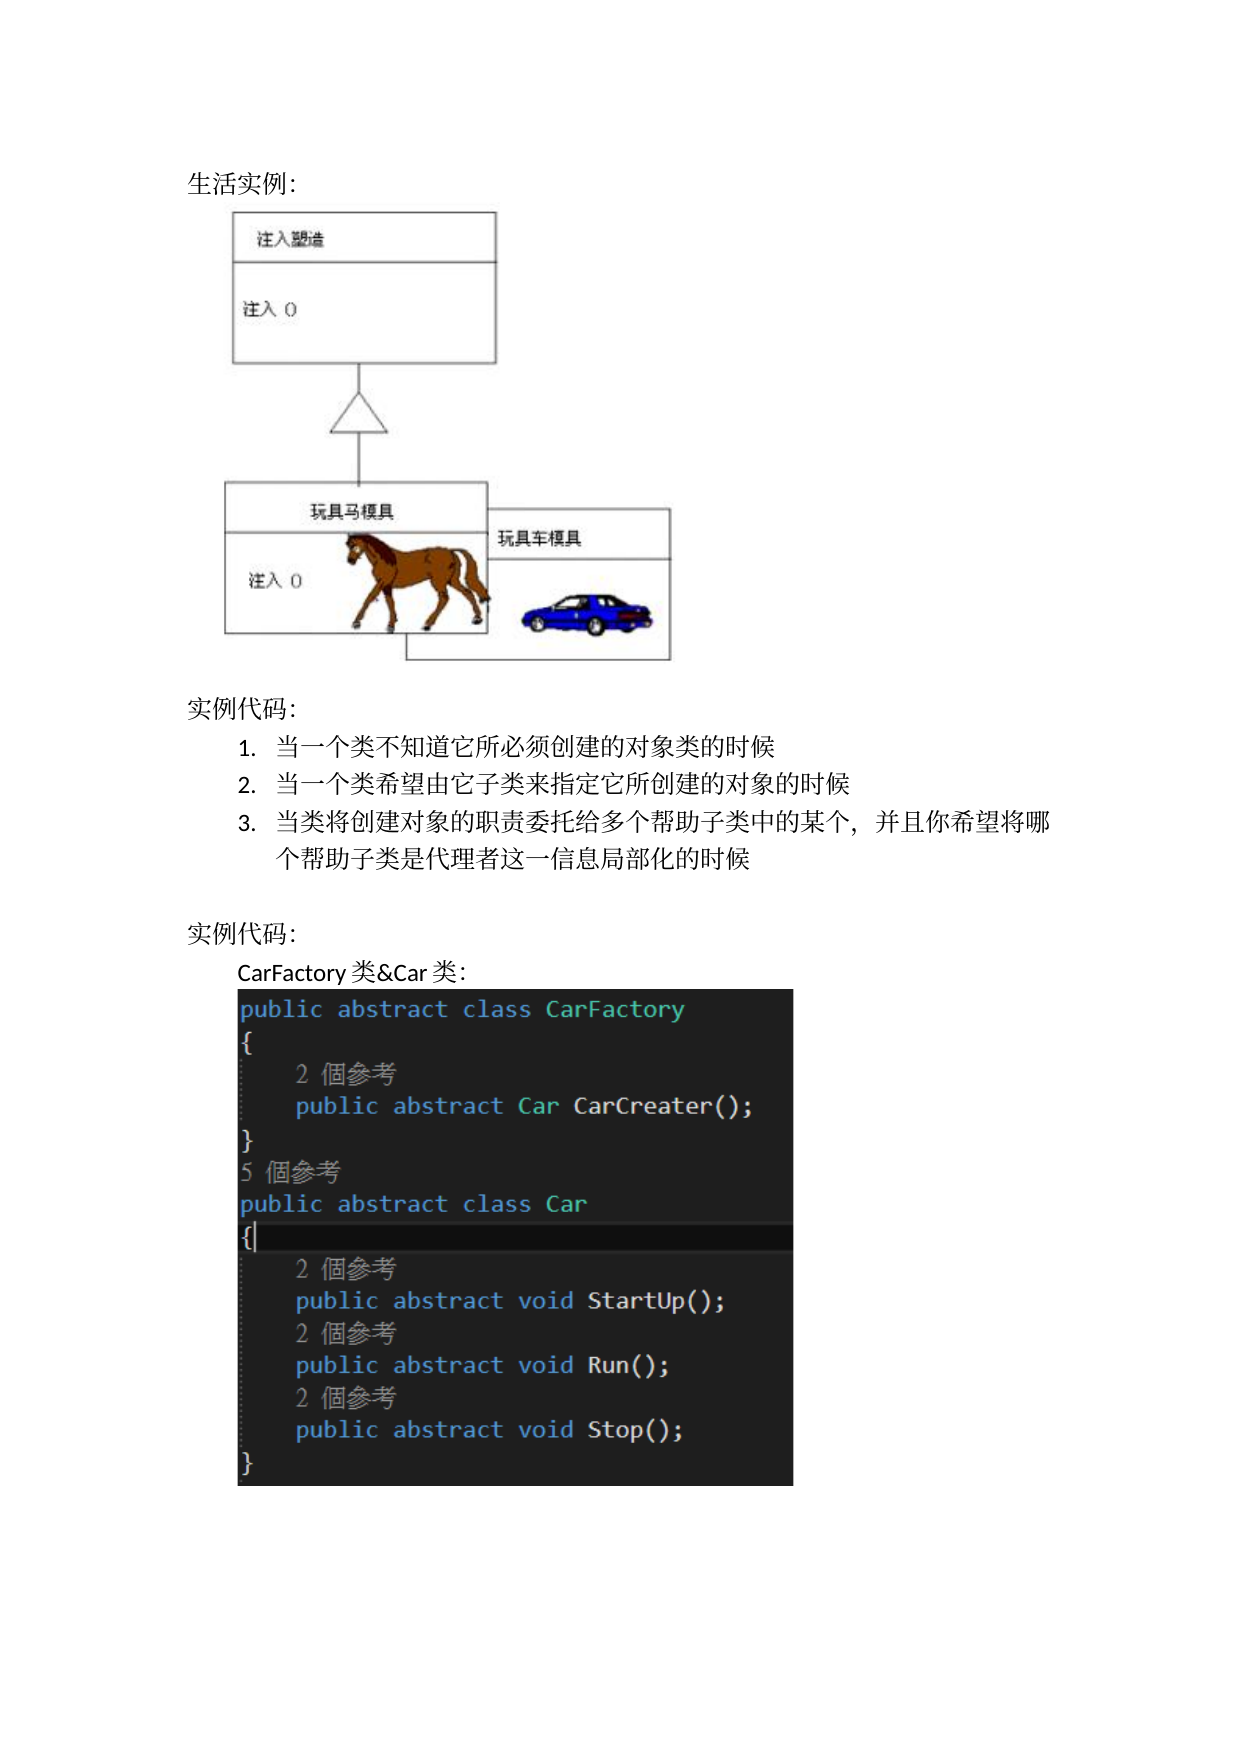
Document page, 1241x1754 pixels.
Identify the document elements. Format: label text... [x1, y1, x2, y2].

text 实例代码： [187, 914, 1053, 952]
picture [237, 989, 794, 1486]
picture [187, 202, 708, 675]
list 当一个类希望由它子类来指定它所创建的对象的时候 [237, 764, 1053, 802]
text CarFactory类&Car类： [187, 952, 1053, 989]
text 实例代码： [187, 689, 1053, 727]
text 生活实例： [187, 164, 1053, 202]
list 当类将创建对象的职责委托给多个帮助子类中的某个，并且你希望将哪个帮助子类是代理者这一信息局部化的时候 [237, 802, 1053, 877]
list 当一个类不知道它所必须创建的对象类的时候 [237, 727, 1053, 764]
